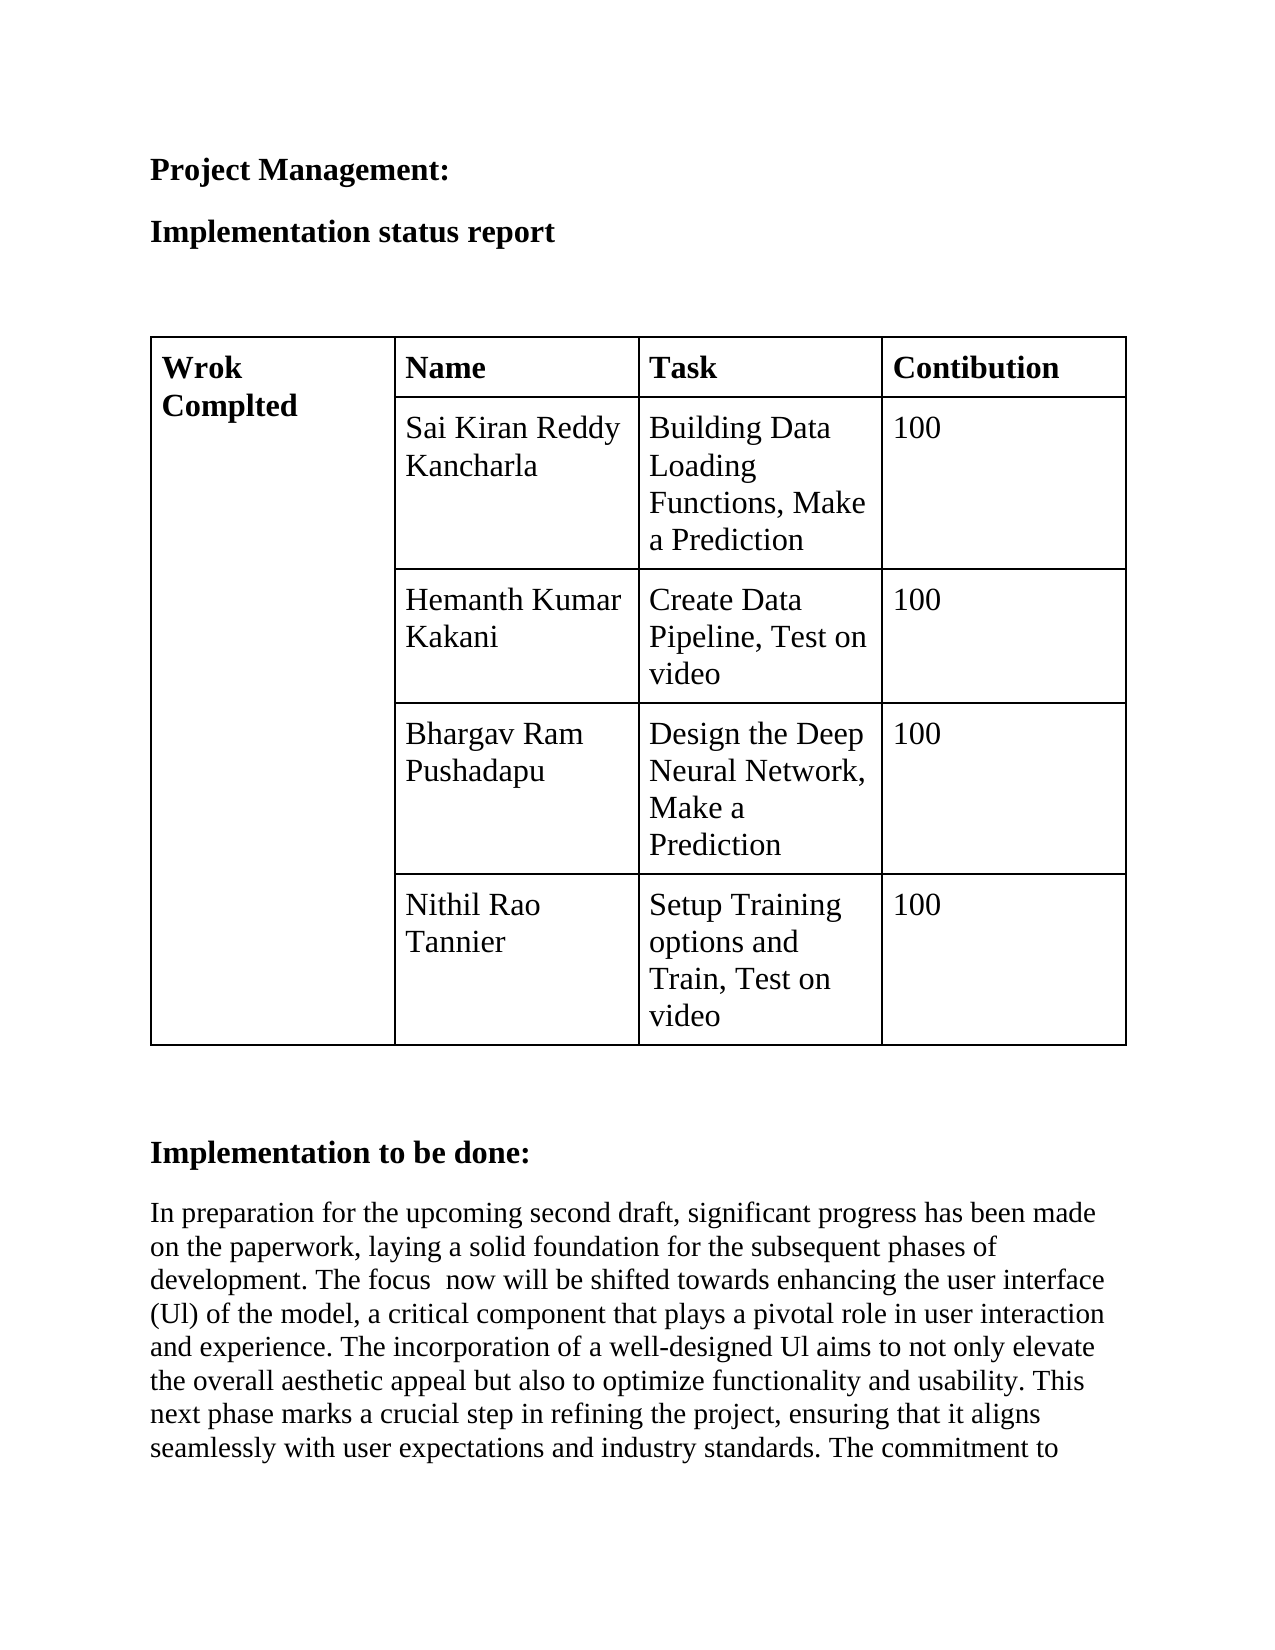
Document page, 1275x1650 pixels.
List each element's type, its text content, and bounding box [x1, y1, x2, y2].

table_cell Design the Deep Neural Network, Make a Prediction [640, 704, 881, 873]
table_cell 100 [883, 570, 1125, 702]
text Implementation to be done: [150, 1133, 1125, 1170]
table_cell Building Data Loading Functions, Make a Prediction [640, 398, 881, 567]
table_cell Nithil Rao Tannier [396, 875, 638, 1044]
table_header Task [640, 338, 881, 396]
text Project Management: [150, 150, 1125, 187]
table_cell 100 [883, 704, 1125, 873]
table_cell 100 [883, 875, 1125, 1044]
table_header Wrok Complted [152, 338, 394, 1044]
text Implementation status report [150, 212, 1125, 249]
table_cell Create Data Pipeline, Test on video [640, 570, 881, 702]
table_header Name [396, 338, 638, 396]
table_header Contibution [883, 338, 1125, 396]
table_cell Sai Kiran Reddy Kancharla [396, 398, 638, 567]
table_cell Setup Training options and Train, Test on video [640, 875, 881, 1044]
table_cell Bhargav Ram Pushadapu [396, 704, 638, 873]
table_cell Hemanth Kumar Kakani [396, 570, 638, 702]
table_cell 100 [883, 398, 1125, 567]
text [150, 1195, 1125, 1464]
